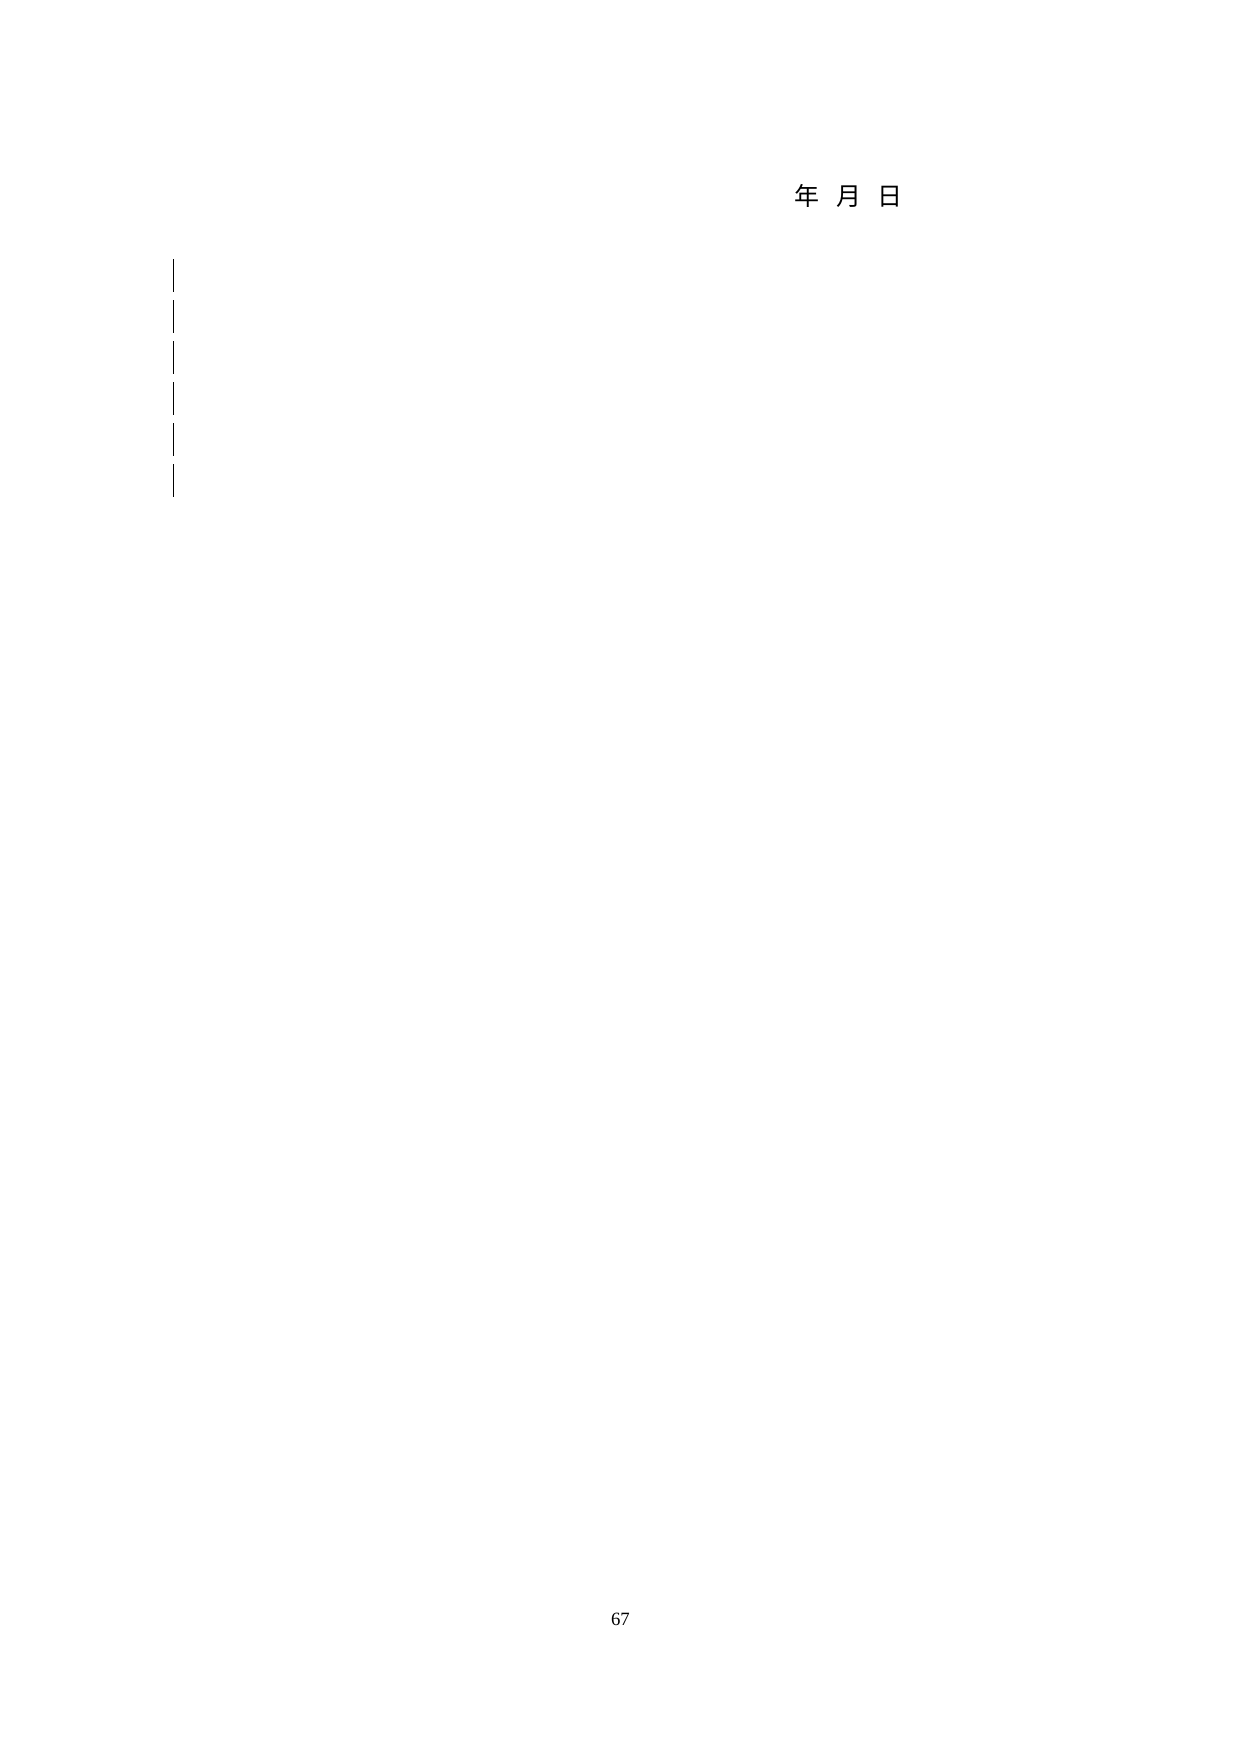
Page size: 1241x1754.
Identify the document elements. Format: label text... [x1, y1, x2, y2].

text 年 月 日 [187, 162, 1053, 227]
